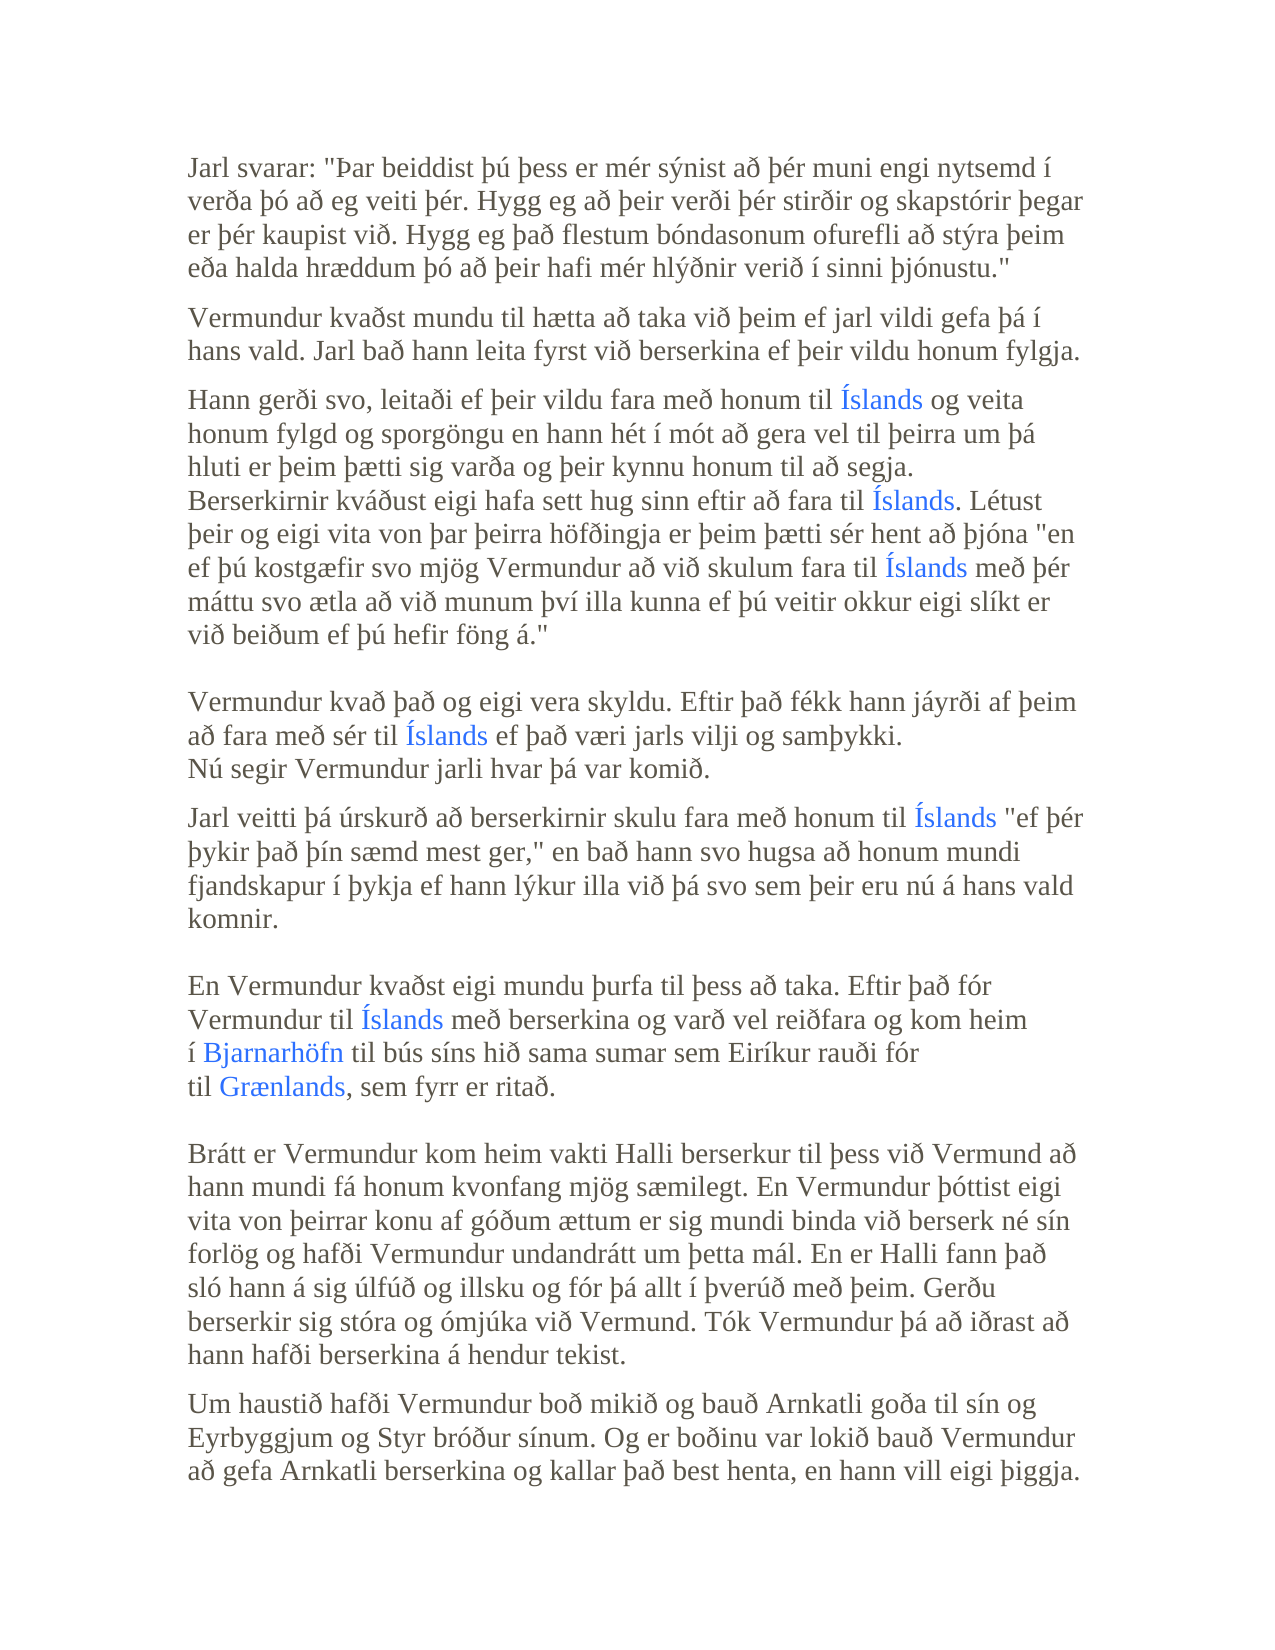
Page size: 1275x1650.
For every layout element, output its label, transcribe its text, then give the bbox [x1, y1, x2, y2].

text Jarl veitti þá úrskurð að berserkirnir skulu fara með honum til Íslands "ef þér þykir það þín sæmd mest ger," en bað hann svo hugsa að honum mundi fjandskapur í þykja ef hann lýkur illa við þá svo sem þeir eru nú á hans vald komnir. [187, 801, 1087, 935]
text En Vermundur kvaðst eigi mundu þurfa til þess að taka. Eftir það fór Vermundur til Íslands með berserkina og varð vel reiðfara og kom heim í Bjarnarhöfn til bús síns hið sama sumar sem Eiríkur rauði fór til Grænlands, sem fyrr er ritað. [187, 968, 1087, 1102]
text Vermundur kvaðst mundu til hætta að taka við þeim ef jarl vildi gefa þá í hans vald. Jarl bað hann leita fyrst við berserkina ef þeir vildu honum fylgja. [187, 300, 1087, 367]
text Berserkirnir kváðust eigi hafa sett hug sinn eftir að fara til Íslands. Létust þeir og eigi vita von þar þeirra höfðingja er þeim þætti sér hent að þjóna "en ef þú kostgæfir svo mjög Vermundur að við skulum fara til Íslands með þér máttu svo ætla að við munum því illa kunna ef þú veitir okkur eigi slíkt er við beiðum ef þú hefir föng á." [187, 483, 1087, 651]
text Vermundur kvað það og eigi vera skyldu. Eftir það fékk hann jáyrði af þeim að fara með sér til Íslands ef það væri jarls vilji og samþykki. [187, 684, 1087, 751]
text Nú segir Vermundur jarli hvar þá var komið. [187, 751, 1087, 785]
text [187, 1386, 1087, 1487]
text Brátt er Vermundur kom heim vakti Halli berserkur til þess við Vermund að hann mundi fá honum kvonfang mjög sæmilegt. En Vermundur þóttist eigi vita von þeirrar konu af góðum ættum er sig mundi binda við berserk né sín forlög og hafði Vermundur undandrátt um þetta mál. En er Halli fann það sló hann á sig úlfúð og illsku og fór þá allt í þverúð með þeim. Gerðu berserkir sig stóra og ómjúka við Vermund. Tók Vermundur þá að iðrast að hann hafði berserkina á hendur tekist. [187, 1136, 1087, 1371]
text Jarl svarar: "Þar beiddist þú þess er mér sýnist að þér muni engi nytsemd í verða þó að eg veiti þér. Hygg eg að þeir verði þér stirðir og skapstórir þegar er þér kaupist við. Hygg eg það flestum bóndasonum ofurefli að stýra þeim eða halda hræddum þó að þeir hafi mér hlýðnir verið í sinni þjónustu." [187, 150, 1087, 284]
text Hann gerði svo, leitaði ef þeir vildu fara með honum til Íslands og veita honum fylgd og sporgöngu en hann hét í mót að gera vel til þeirra um þá hluti er þeim þætti sig varða og þeir kynnu honum til að segja. [187, 382, 1087, 483]
